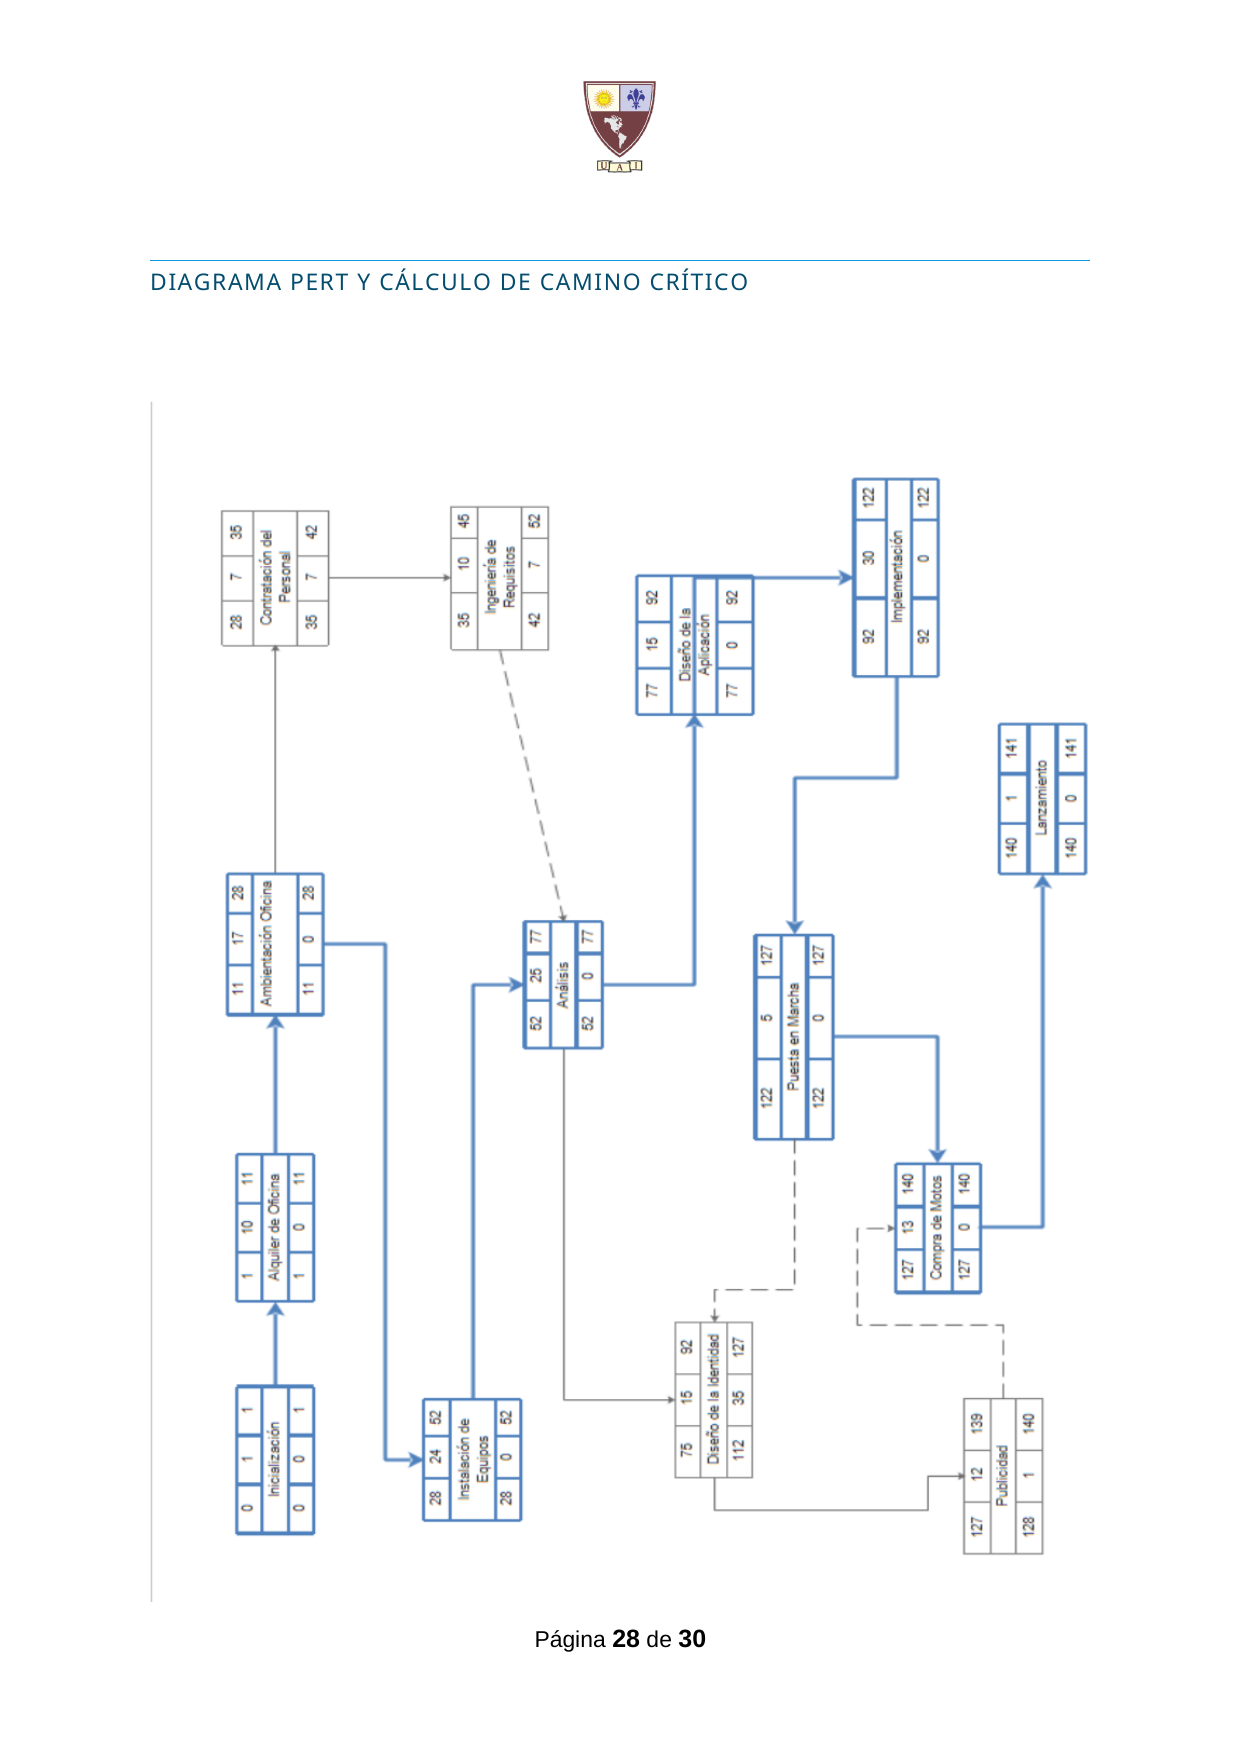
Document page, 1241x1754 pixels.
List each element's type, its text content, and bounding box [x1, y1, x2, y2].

subtitle Diagrama Pert y Cálculo de camino crítico [150, 261, 1090, 297]
picture [567, 75, 673, 176]
picture [151, 403, 1119, 1601]
